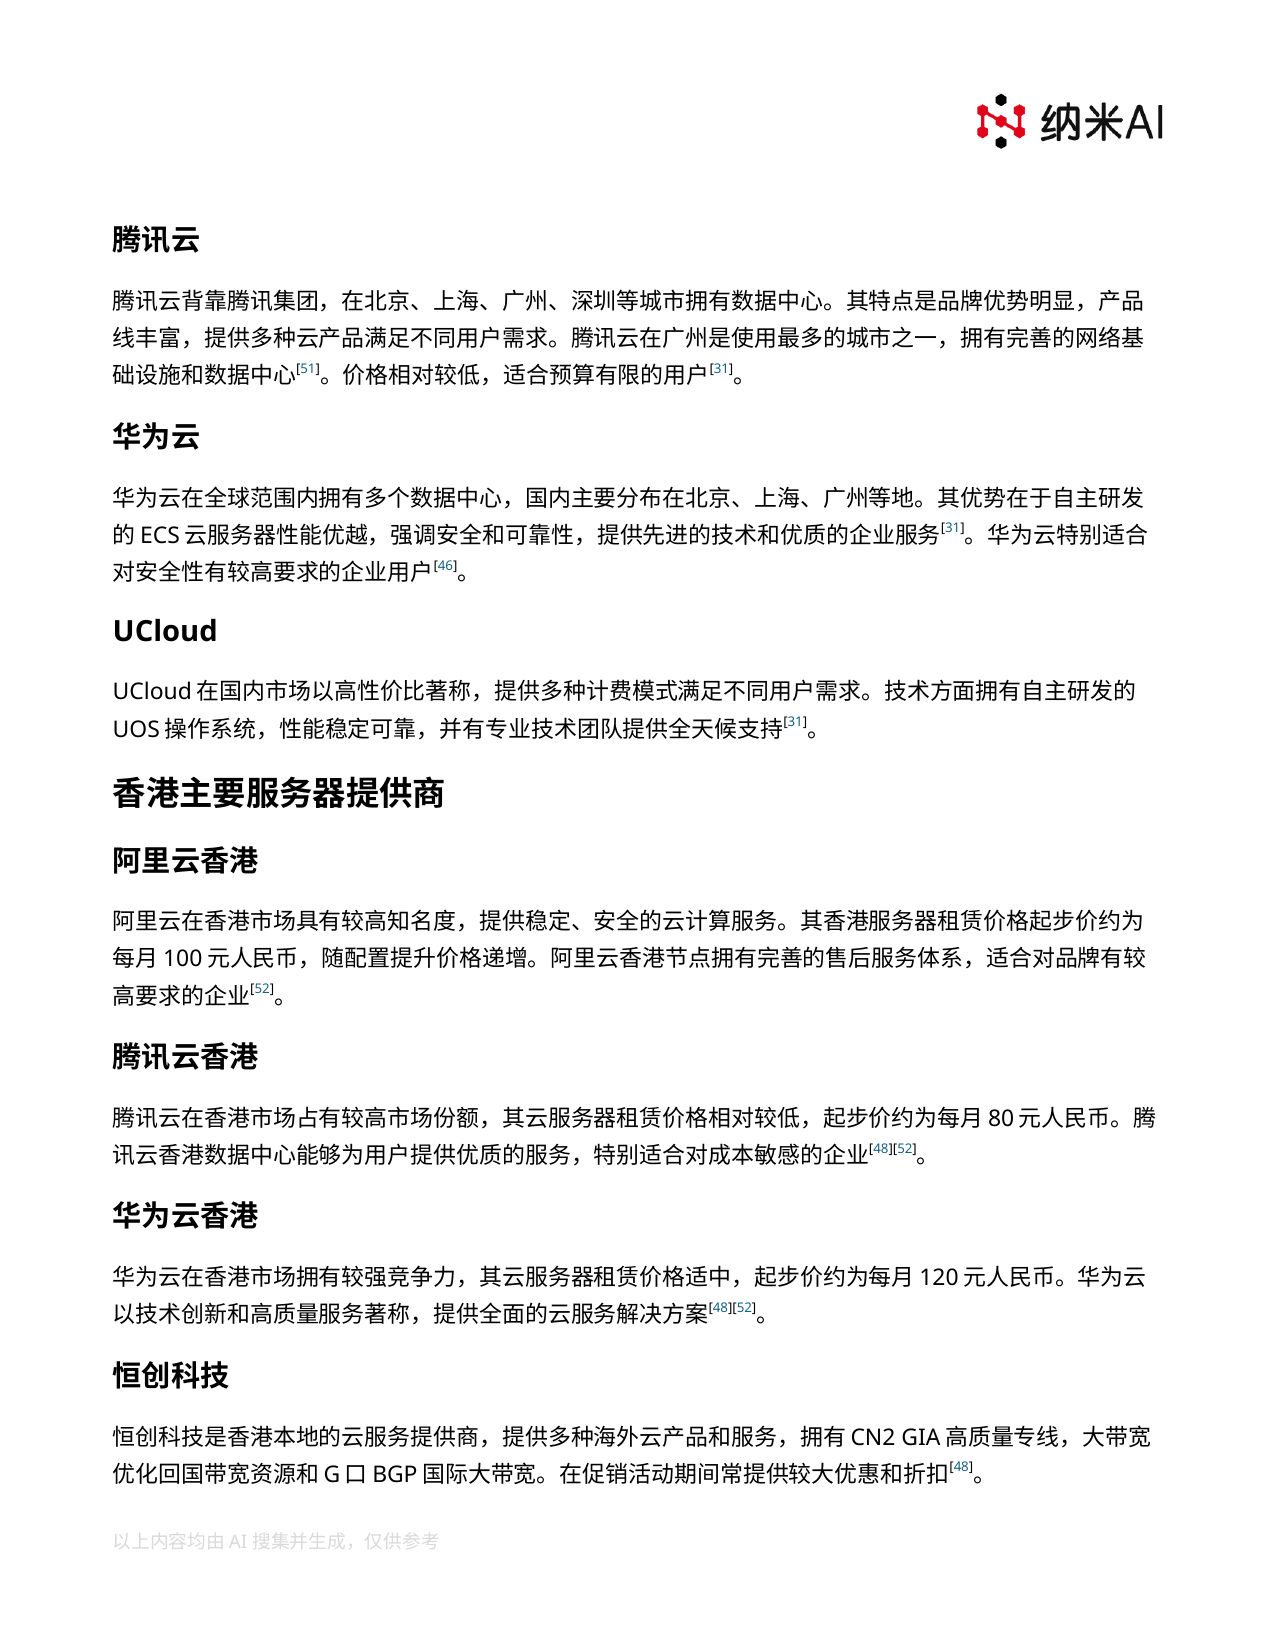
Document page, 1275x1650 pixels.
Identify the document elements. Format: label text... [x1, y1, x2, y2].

text UCloud在国内市场以高性价比著称，提供多种计费模式满足不同用户需求。技术方面拥有自主研发的UOS操作系统，性能稳定可靠，并有专业技术团队提供全天候支持[31]。 [112, 673, 1162, 744]
text 华为云在全球范围内拥有多个数据中心，国内主要分布在北京、上海、广州等地。其优势在于自主研发的ECS云服务器性能优越，强调安全和可靠性，提供先进的技术和优质的企业服务[31]。华为云特别适合对安全性有较高要求的企业用户[46]。 [112, 479, 1162, 587]
subtitle 阿里云香港 [112, 837, 1162, 879]
subtitle UCloud [112, 610, 1162, 650]
text 华为云在香港市场拥有较强竞争力，其云服务器租赁价格适中，起步价约为每月120元人民币。华为云以技术创新和高质量服务著称，提供全面的云服务解决方案[48][52]。 [112, 1259, 1162, 1330]
text 阿里云在香港市场具有较高知名度，提供稳定、安全的云计算服务。其香港服务器租赁价格起步价约为每月100元人民币，随配置提升价格递增。阿里云香港节点拥有完善的售后服务体系，适合对品牌有较高要求的企业[52]。 [112, 903, 1162, 1011]
subtitle 腾讯云香港 [112, 1034, 1162, 1076]
subtitle 香港主要服务器提供商 [112, 766, 1162, 815]
text 腾讯云在香港市场占有较高市场份额，其云服务器租赁价格相对较低，起步价约为每月80元人民币。腾讯云香港数据中心能够为用户提供优质的服务，特别适合对成本敏感的企业[48][52]。 [112, 1100, 1162, 1170]
picture [977, 93, 1163, 149]
subtitle 腾讯云 [112, 217, 1162, 259]
subtitle 华为云 [112, 413, 1162, 456]
subtitle 华为云香港 [112, 1193, 1162, 1235]
subtitle 恒创科技 [112, 1352, 1162, 1395]
text 腾讯云背靠腾讯集团，在北京、上海、广州、深圳等城市拥有数据中心。其特点是品牌优势明显，产品线丰富，提供多种云产品满足不同用户需求。腾讯云在广州是使用最多的城市之一，拥有完善的网络基础设施和数据中心[51]。价格相对较低，适合预算有限的用户[31]。 [112, 283, 1162, 391]
text 恒创科技是香港本地的云服务提供商，提供多种海外云产品和服务，拥有CN2 GIA高质量专线，大带宽优化回国带宽资源和G口BGP国际大带宽。在促销活动期间常提供较大优惠和折扣[48]。 [112, 1418, 1162, 1489]
